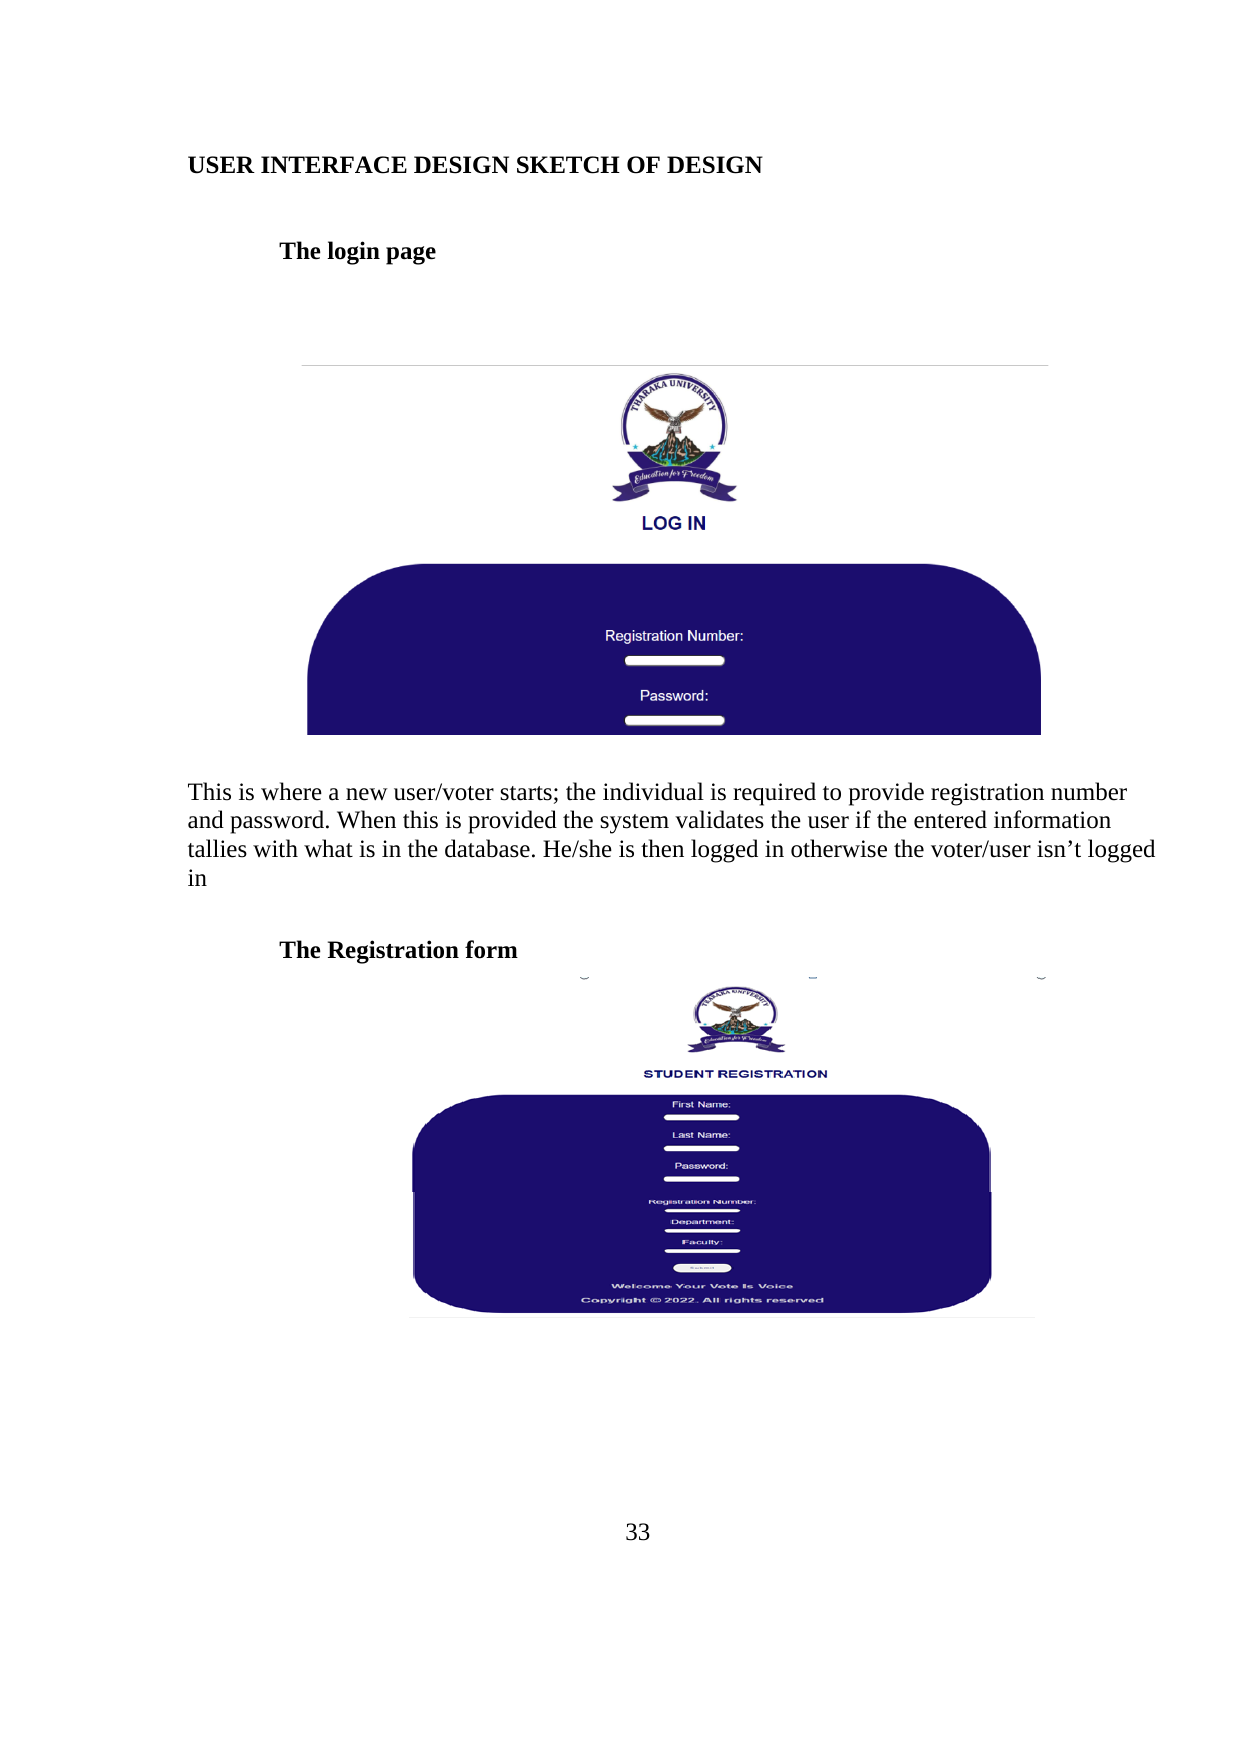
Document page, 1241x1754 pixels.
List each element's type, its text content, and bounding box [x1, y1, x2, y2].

subtitle USER INTERFACE DESIGN SKETCH OF DESIGN [187, 150, 1162, 179]
subtitle The login page [279, 236, 1162, 265]
picture [390, 977, 1052, 1322]
text This is where a new user/voter starts; the individual is required to provide registration number and password. When this is provided the system validates the user if the entered information tallies with what is in the database. He/she is then logged in otherwise the voter/user isn’t logged in [187, 777, 1162, 892]
subtitle The Registration form [279, 935, 1162, 963]
picture [301, 365, 1049, 735]
